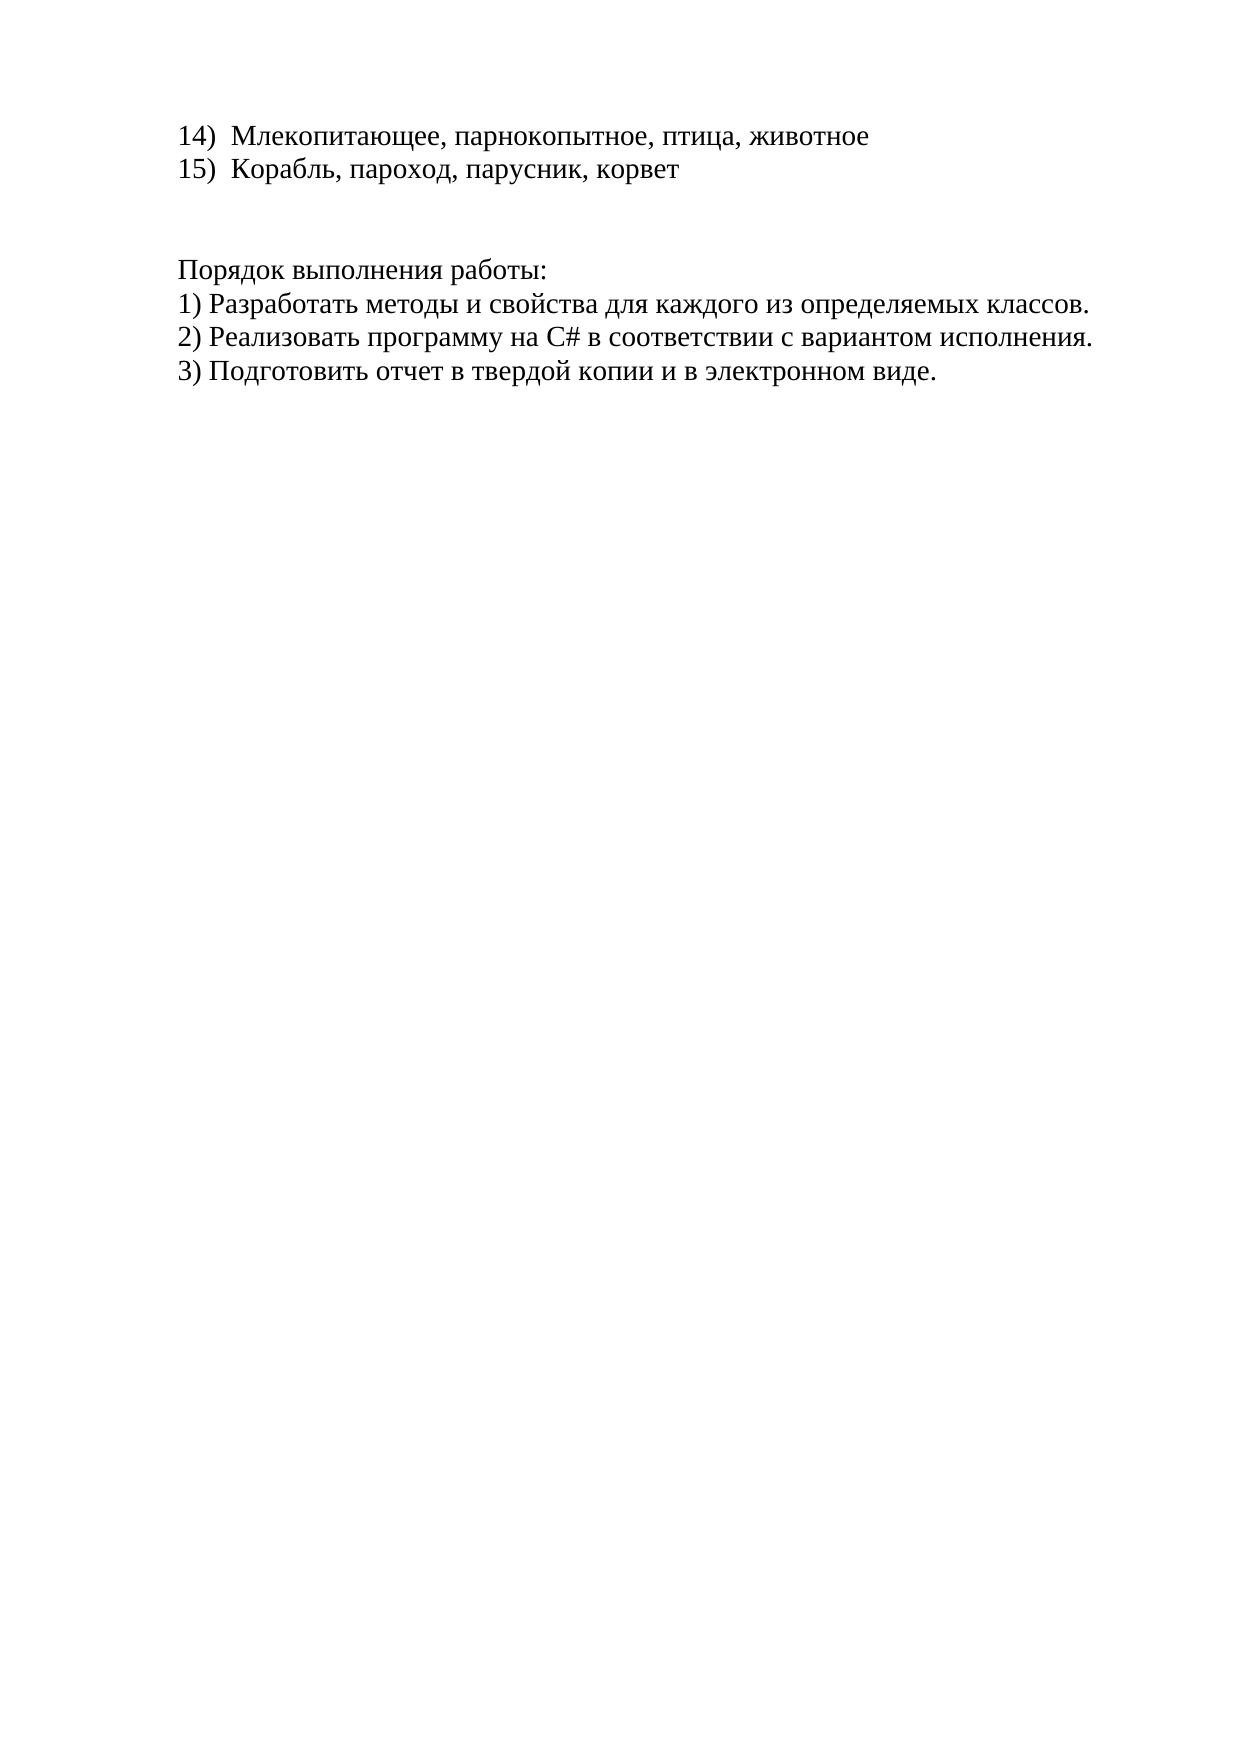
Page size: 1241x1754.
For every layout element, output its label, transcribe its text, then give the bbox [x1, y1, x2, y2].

text Порядок выполнения работы: [177, 252, 1152, 286]
text 2) Реализовать программу на C# в соответствии с вариантом исполнения. [177, 319, 1152, 353]
text 1) Разработать методы и свойства для каждого из определяемых классов. [177, 286, 1152, 319]
text 15) Корабль, пароход, парусник, корвет [177, 152, 1152, 185]
text 14) Млекопитающее, парнокопытное, птица, животное [177, 118, 1152, 152]
text 3) Подготовить отчет в твердой копии и в электронном виде. [177, 353, 1152, 386]
